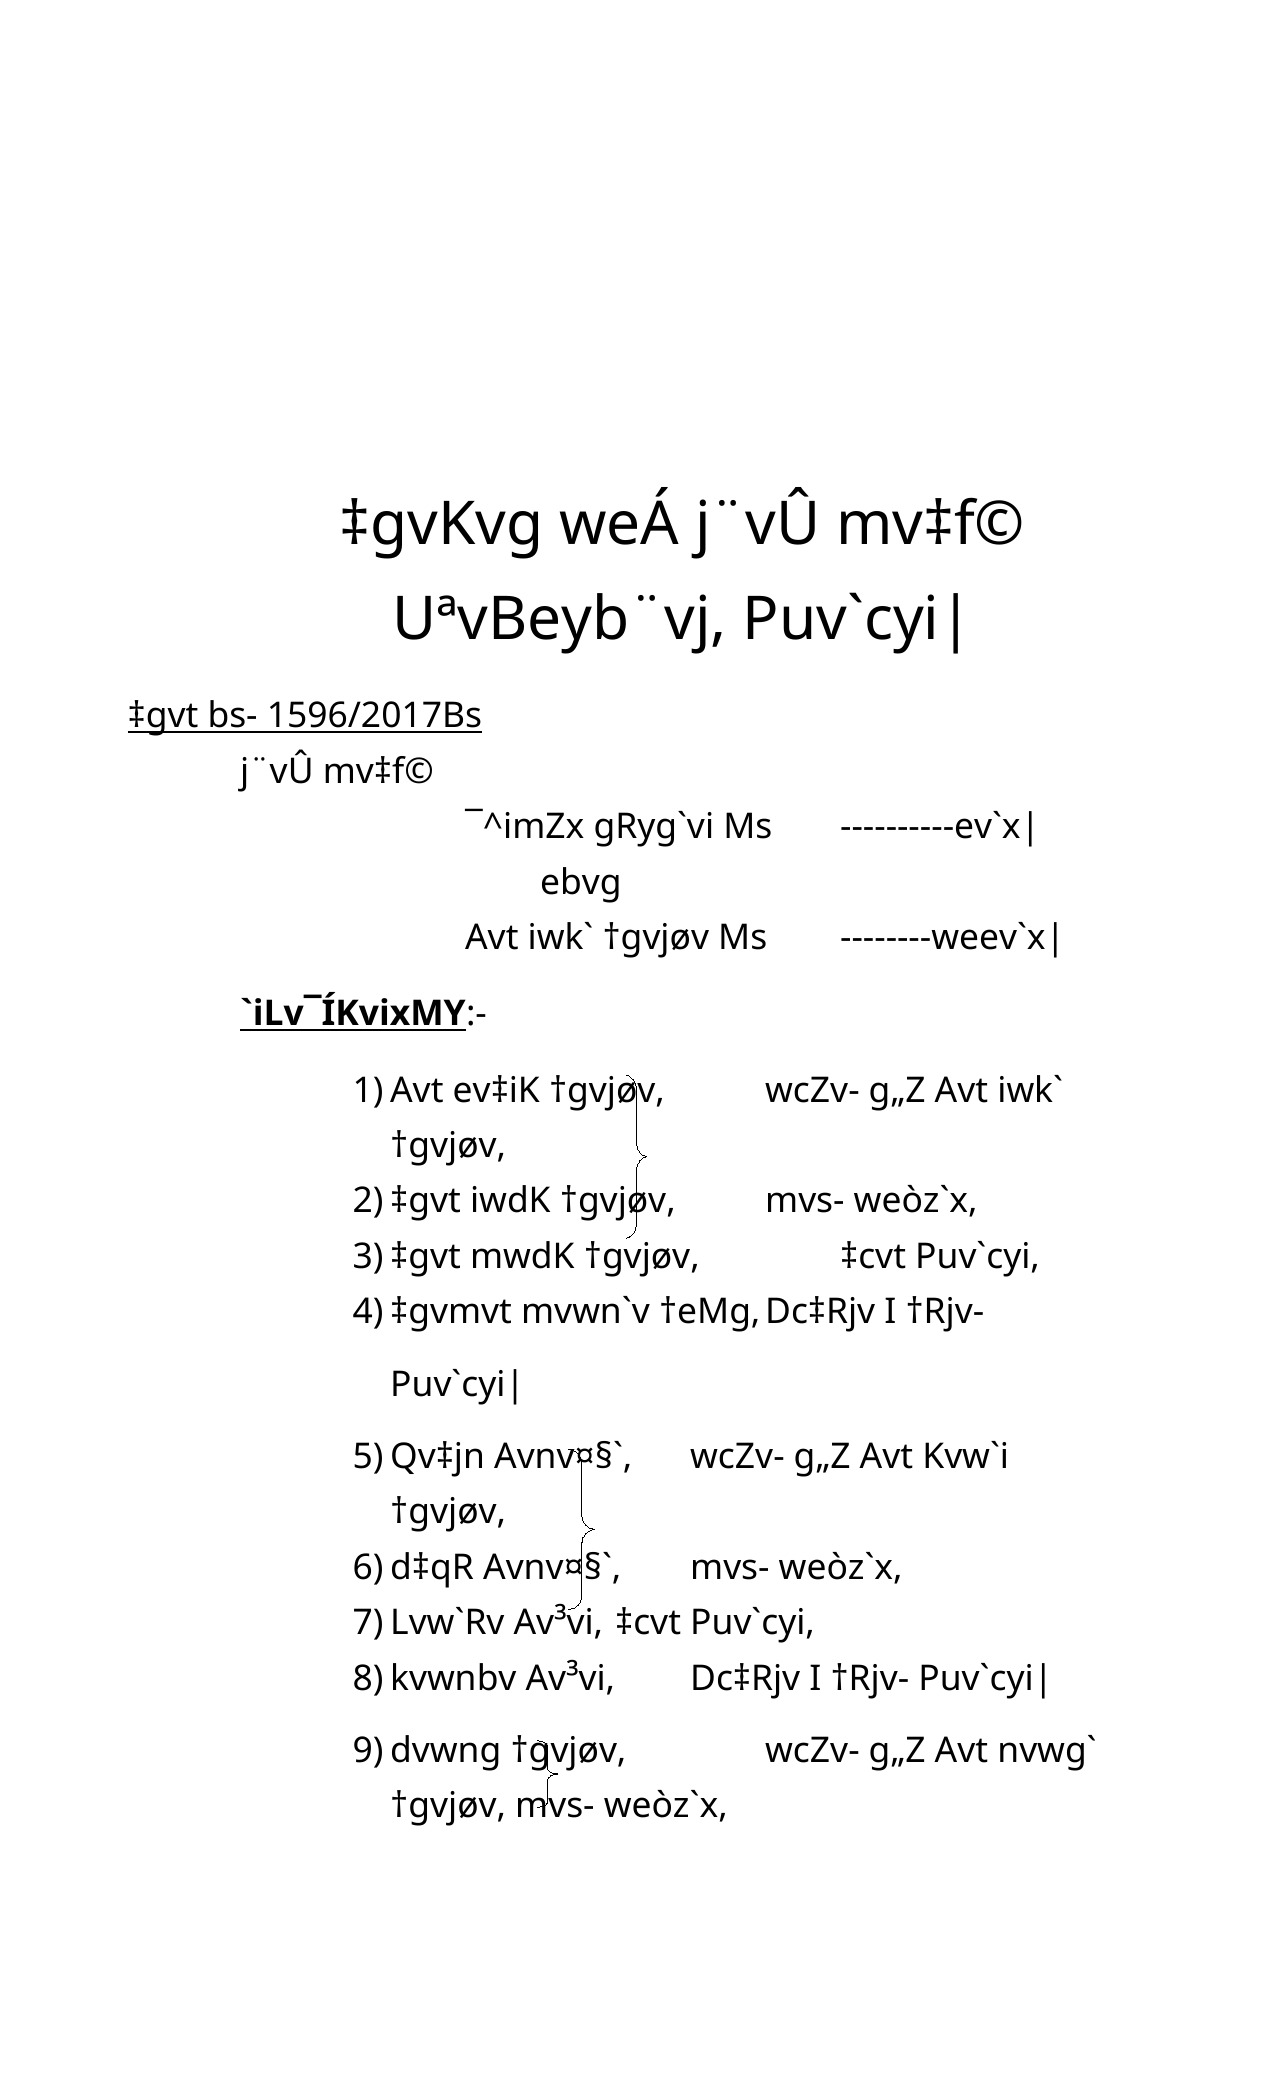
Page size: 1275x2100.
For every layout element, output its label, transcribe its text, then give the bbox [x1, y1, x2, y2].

list dvwng †gvjøv, wcZv- g„Z Avt nvwg` †gvjøv, mvs- weòz`x, [352, 1724, 1125, 1828]
text `iLv¯ÍKvixMY:- [240, 988, 1125, 1036]
text ‡gvt bs- 1596/2017Bs [127, 690, 1125, 738]
list ‡gvt iwdK †gvjøv, mvs- weòz`x, [352, 1175, 636, 1223]
list Lvw`Rv Av³vi, ‡cvt Puv`cyi, [352, 1597, 1125, 1645]
text ¯^imZx gRyg`vi Ms ----------ev`x| [465, 801, 1125, 849]
list ‡gvmvt mvwn`v †eMg, Dc‡Rjv I †Rjv- Puv`cyi| [352, 1286, 1125, 1406]
list Avt ev‡iK †gvjøv, wcZv- g„Z Avt iwk` †gvjøv, [352, 1064, 1125, 1168]
text j¨vÛ mv‡f© [240, 745, 1125, 794]
text Avt iwk` †gvjøv Ms --------weev`x| [465, 912, 1125, 960]
list ‡gvt iwdK †gvjøv, mvs- weòz`x, [637, 1175, 1125, 1223]
text ebvg [465, 856, 1125, 904]
list Qv‡jn Avnv¤§`, wcZv- g„Z Avt Kvw`i †gvjøv, [352, 1430, 1125, 1534]
list ‡gvt mwdK †gvjøv, ‡cvt Puv`cyi, [352, 1230, 1125, 1279]
list d‡qR Avnv¤§`, mvs- weòz`x, [582, 1541, 1125, 1589]
list d‡qR Avnv¤§`, mvs- weòz`x, [352, 1541, 582, 1589]
list kvwnbv Av³vi, Dc‡Rjv I †Rjv- Puv`cyi| [352, 1652, 1125, 1700]
text ‡gvKvg weÁ j¨vÛ mv‡f© UªvBeyb¨vj, Puv`cyi| [240, 480, 1125, 657]
